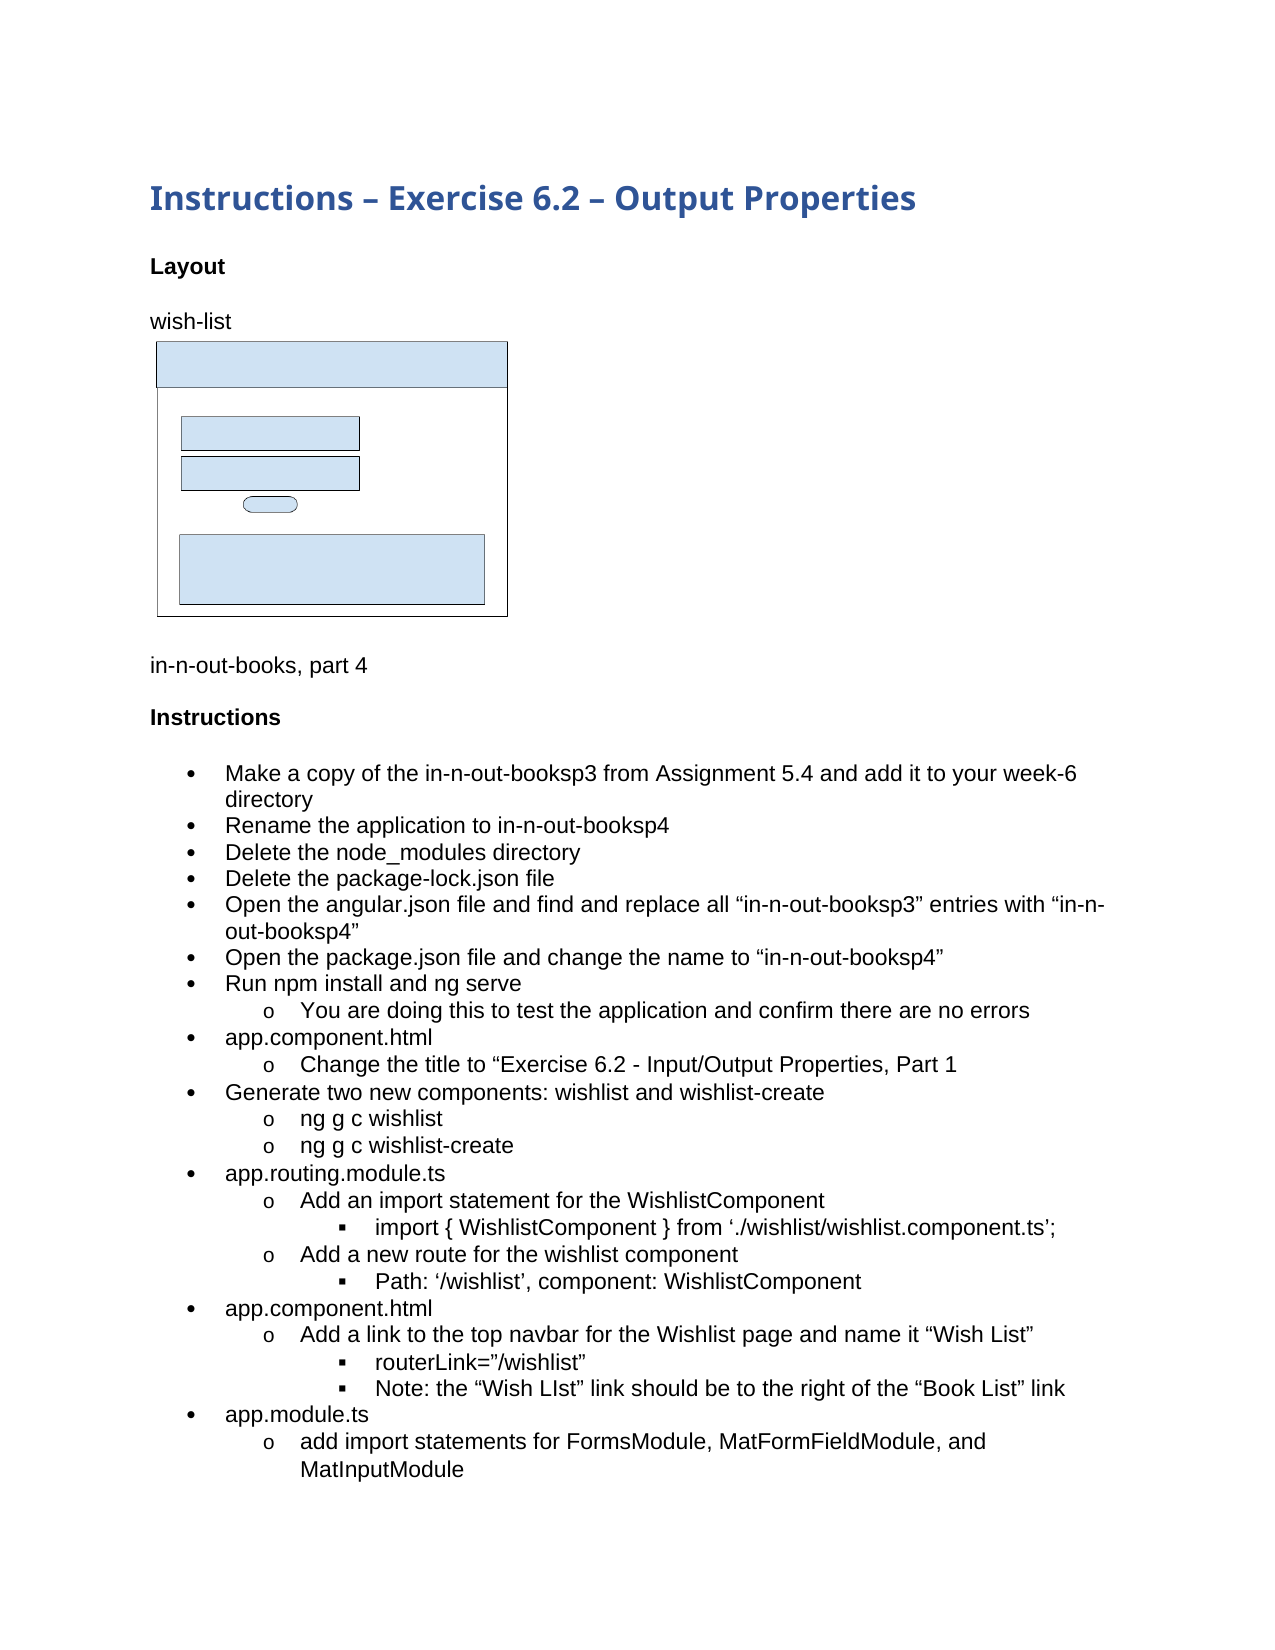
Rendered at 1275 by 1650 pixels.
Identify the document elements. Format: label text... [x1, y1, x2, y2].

list Add a new route for the wishlist component [262, 1241, 1125, 1268]
list Run npm install and ng serve [187, 970, 1125, 997]
text wish-list [150, 308, 1125, 334]
list You are doing this to test the application and confirm there are no errors [262, 997, 1125, 1024]
text in-n-out-books, part 4 [150, 652, 1125, 678]
list app.component.html [187, 1295, 1125, 1321]
list import { WishlistComponent } from ‘./wishlist/wishlist.component.ts’; [337, 1214, 1125, 1241]
list app.module.ts [187, 1401, 1125, 1428]
list Make a copy of the in-n-out-booksp3 from Assignment 5.4 and add it to your week-6 directory [187, 759, 1125, 812]
list Delete the package-lock.json file [187, 865, 1125, 891]
subtitle Instructions – Exercise 6.2 – Output Properties [150, 175, 1125, 220]
list add import statements for FormsModule, MatFormFieldModule, and MatInputModule [262, 1428, 1125, 1482]
list Open the package.json file and change the name to “in-n-out-booksp4” [187, 944, 1125, 970]
list Path: ‘/wishlist’, component: WishlistComponent [337, 1268, 1125, 1295]
list app.routing.module.ts [187, 1160, 1125, 1187]
list app.component.html [187, 1024, 1125, 1051]
list routerLink=”/wishlist” [337, 1349, 1125, 1375]
list Add an import statement for the WishlistComponent [262, 1187, 1125, 1214]
list Delete the node_modules directory [187, 838, 1125, 865]
list ng g c wishlist [262, 1105, 1125, 1132]
list Note: the “Wish LIst” link should be to the right of the “Book List” link [337, 1375, 1125, 1401]
list Generate two new components: wishlist and wishlist-create [187, 1078, 1125, 1105]
text Instructions [150, 704, 1125, 731]
list ng g c wishlist-create [262, 1132, 1125, 1160]
text Layout [150, 253, 1125, 279]
picture [150, 334, 518, 623]
list Open the angular.json file and find and replace all “in-n-out-booksp3” entries with “in-n-out-booksp4” [187, 891, 1125, 944]
list Add a link to the top navbar for the Wishlist page and name it “Wish List” [262, 1321, 1125, 1349]
list Rename the application to in-n-out-booksp4 [187, 812, 1125, 838]
list Change the title to “Exercise 6.2 - Input/Output Properties, Part 1 [262, 1051, 1125, 1078]
